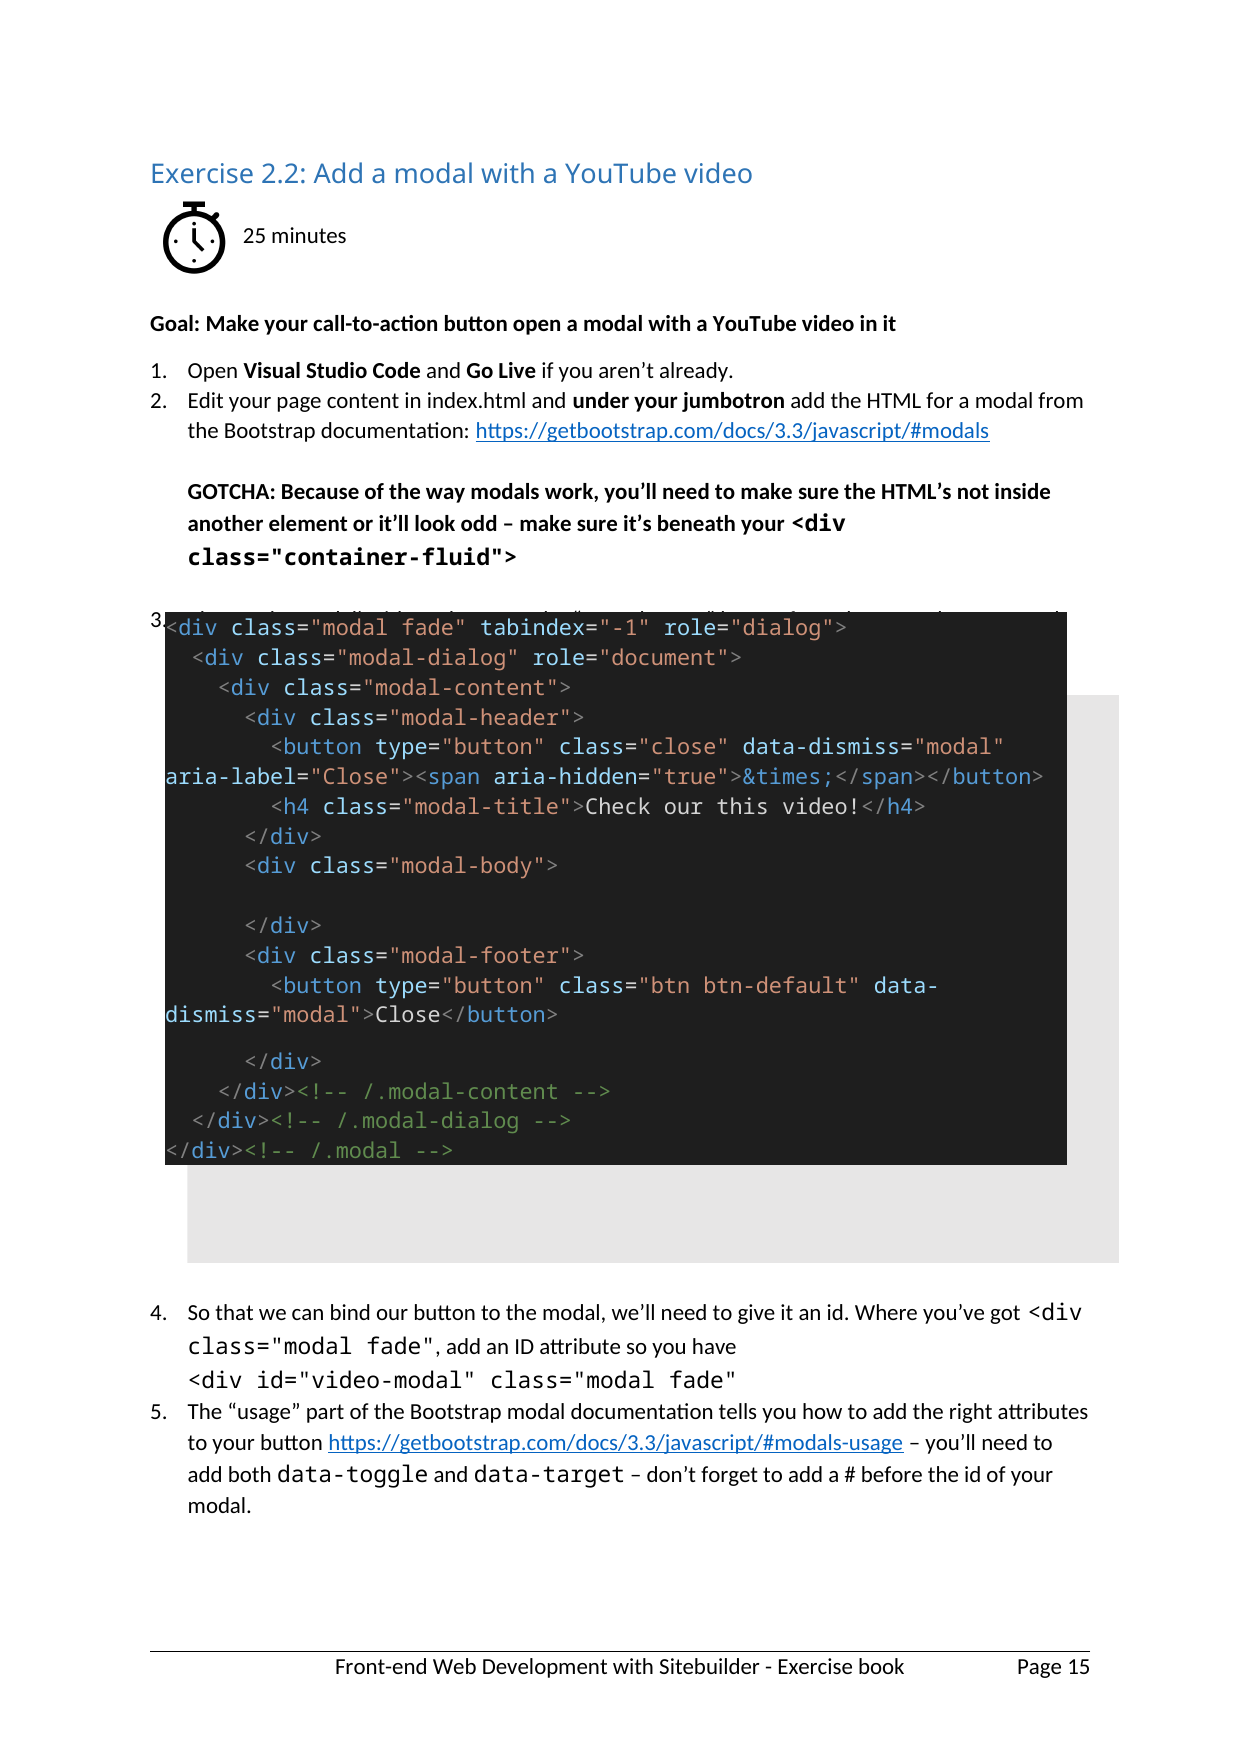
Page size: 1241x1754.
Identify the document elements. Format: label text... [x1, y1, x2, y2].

list Edit your page content in index.html and under your jumbotron add the HTML for a modal from the Bootstrap documentation: https://getbootstrap.com/docs/3.3/javascript/#modals GOTCHA: Because of the way modals work, you’ll need to make sure the HTML’s not inside another element or it’ll look odd – make sure it’s beneath your <div class="container-fluid"> [150, 386, 1090, 602]
picture [150, 193, 238, 282]
text Goal: Make your call-to-action button open a modal with a YouTube video in it [150, 309, 1090, 337]
list Open Visual Studio Code and Go Live if you aren’t already. [150, 356, 1090, 384]
list Change the modal’s title and remove the “Save changes” button from the example HTML, and empty the body out ready for our video. Your modal HTML should look something like this: [150, 605, 1090, 1294]
text 25 minutes [150, 194, 1090, 287]
list The “usage” part of the Bootstrap modal documentation tells you how to add the right attributes to your button https://getbootstrap.com/docs/3.3/javascript/#modals-usage – you’ll need to add both data-toggle and data-target – don’t forget to add a # before the id of your modal. [150, 1397, 1090, 1519]
subtitle Exercise 2.2: Add a modal with a YouTube video [150, 154, 1090, 191]
list So that we can bind our button to the modal, we’ll need to give it an id. Where you’ve got <div class="modal fade", add an ID attribute so you have <div id="video-modal" class="modal fade" [150, 1296, 1090, 1395]
